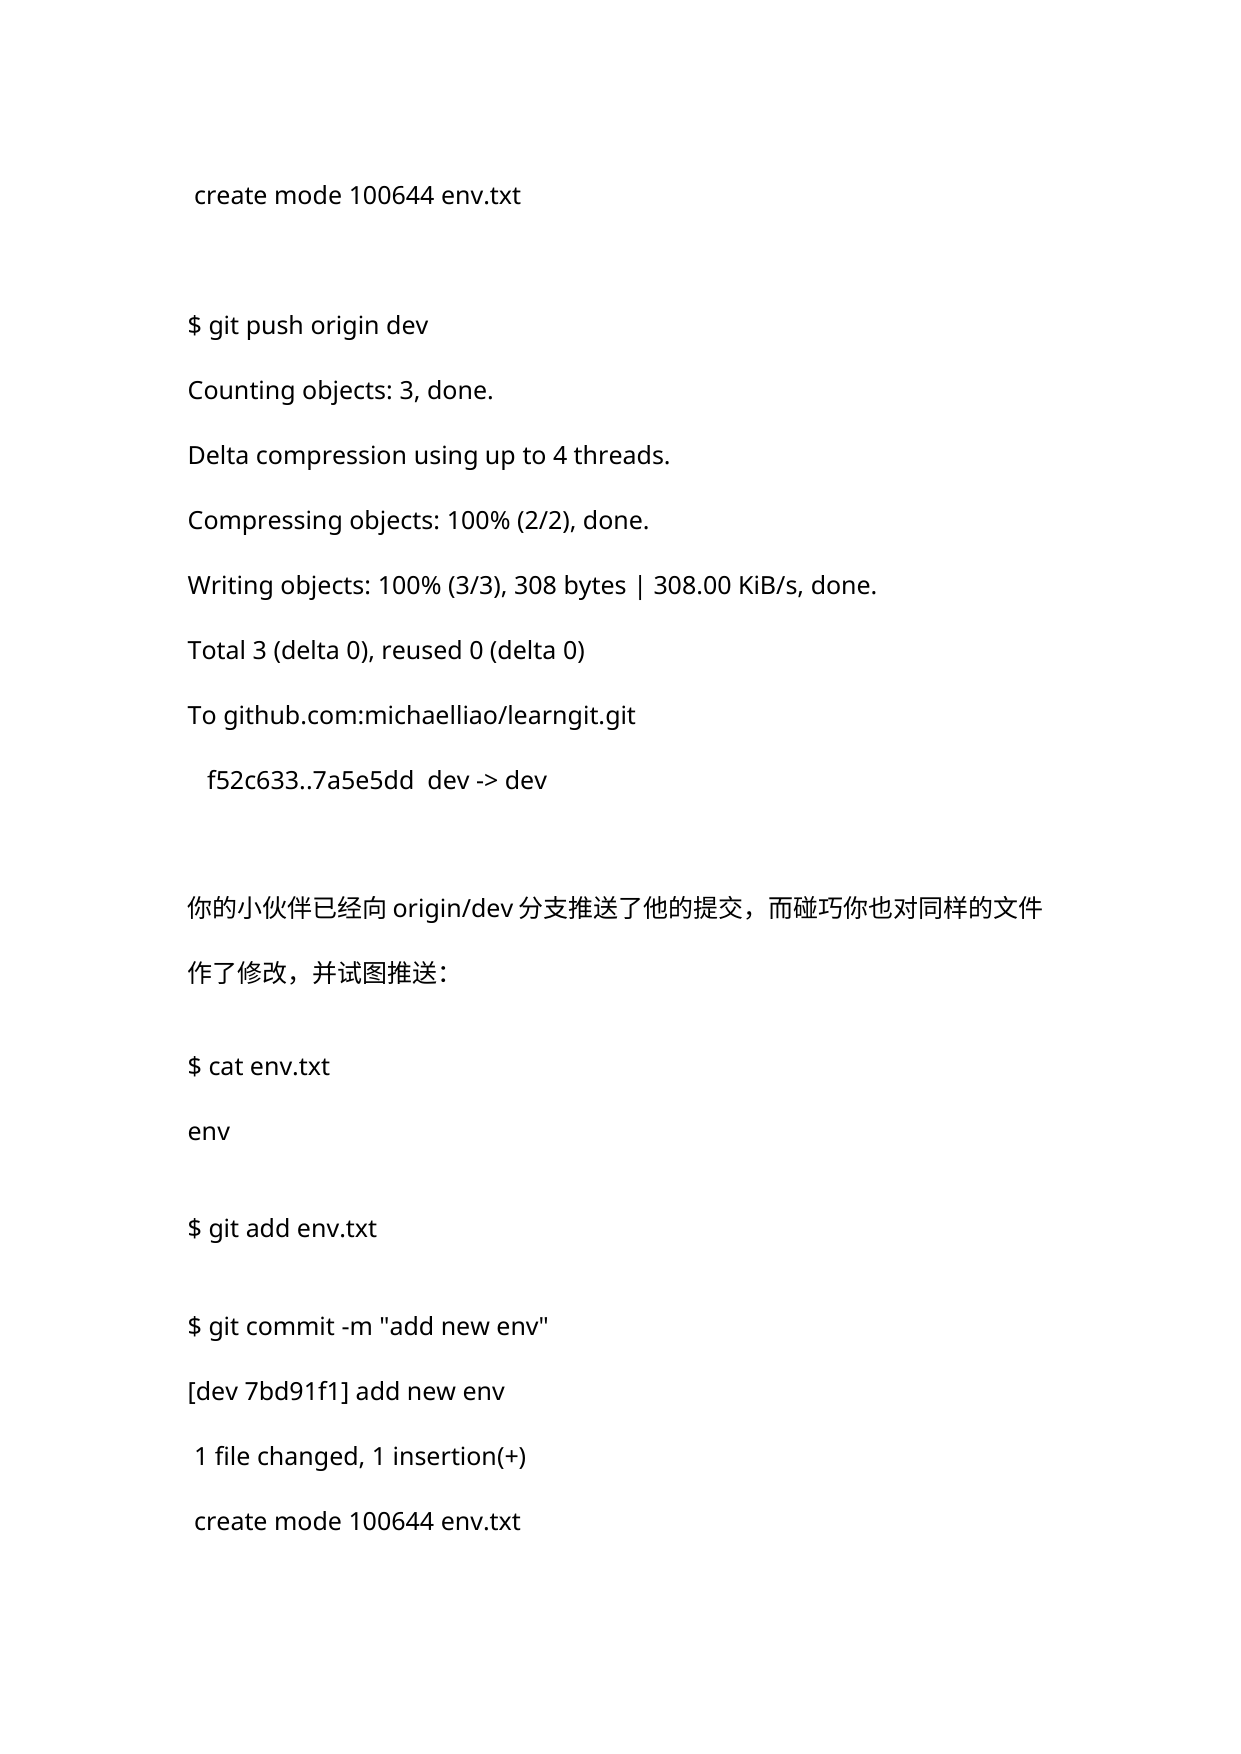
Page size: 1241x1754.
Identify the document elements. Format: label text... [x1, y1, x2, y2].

text f52c633..7a5e5dd dev -> dev [187, 747, 1053, 812]
text $ git add env.txt [187, 1195, 1053, 1260]
text $ git commit -m "add new env" [187, 1293, 1053, 1358]
text create mode 100644 env.txt [187, 162, 1053, 227]
text To github.com:michaelliao/learngit.git [187, 682, 1053, 747]
text create mode 100644 env.txt [187, 1488, 1053, 1553]
text [dev 7bd91f1] add new env [187, 1358, 1053, 1423]
text 你的小伙伴已经向origin/dev分支推送了他的提交，而碰巧你也对同样的文件作了修改，并试图推送： [187, 874, 1053, 1004]
text Delta compression using up to 4 threads. [187, 422, 1053, 487]
text 1 file changed, 1 insertion(+) [187, 1423, 1053, 1488]
text $ git push origin dev [187, 292, 1053, 357]
text Counting objects: 3, done. [187, 357, 1053, 422]
text $ cat env.txt [187, 1033, 1053, 1098]
text Compressing objects: 100% (2/2), done. [187, 487, 1053, 552]
text Writing objects: 100% (3/3), 308 bytes | 308.00 KiB/s, done. [187, 552, 1053, 617]
text Total 3 (delta 0), reused 0 (delta 0) [187, 617, 1053, 682]
text env [187, 1098, 1053, 1163]
